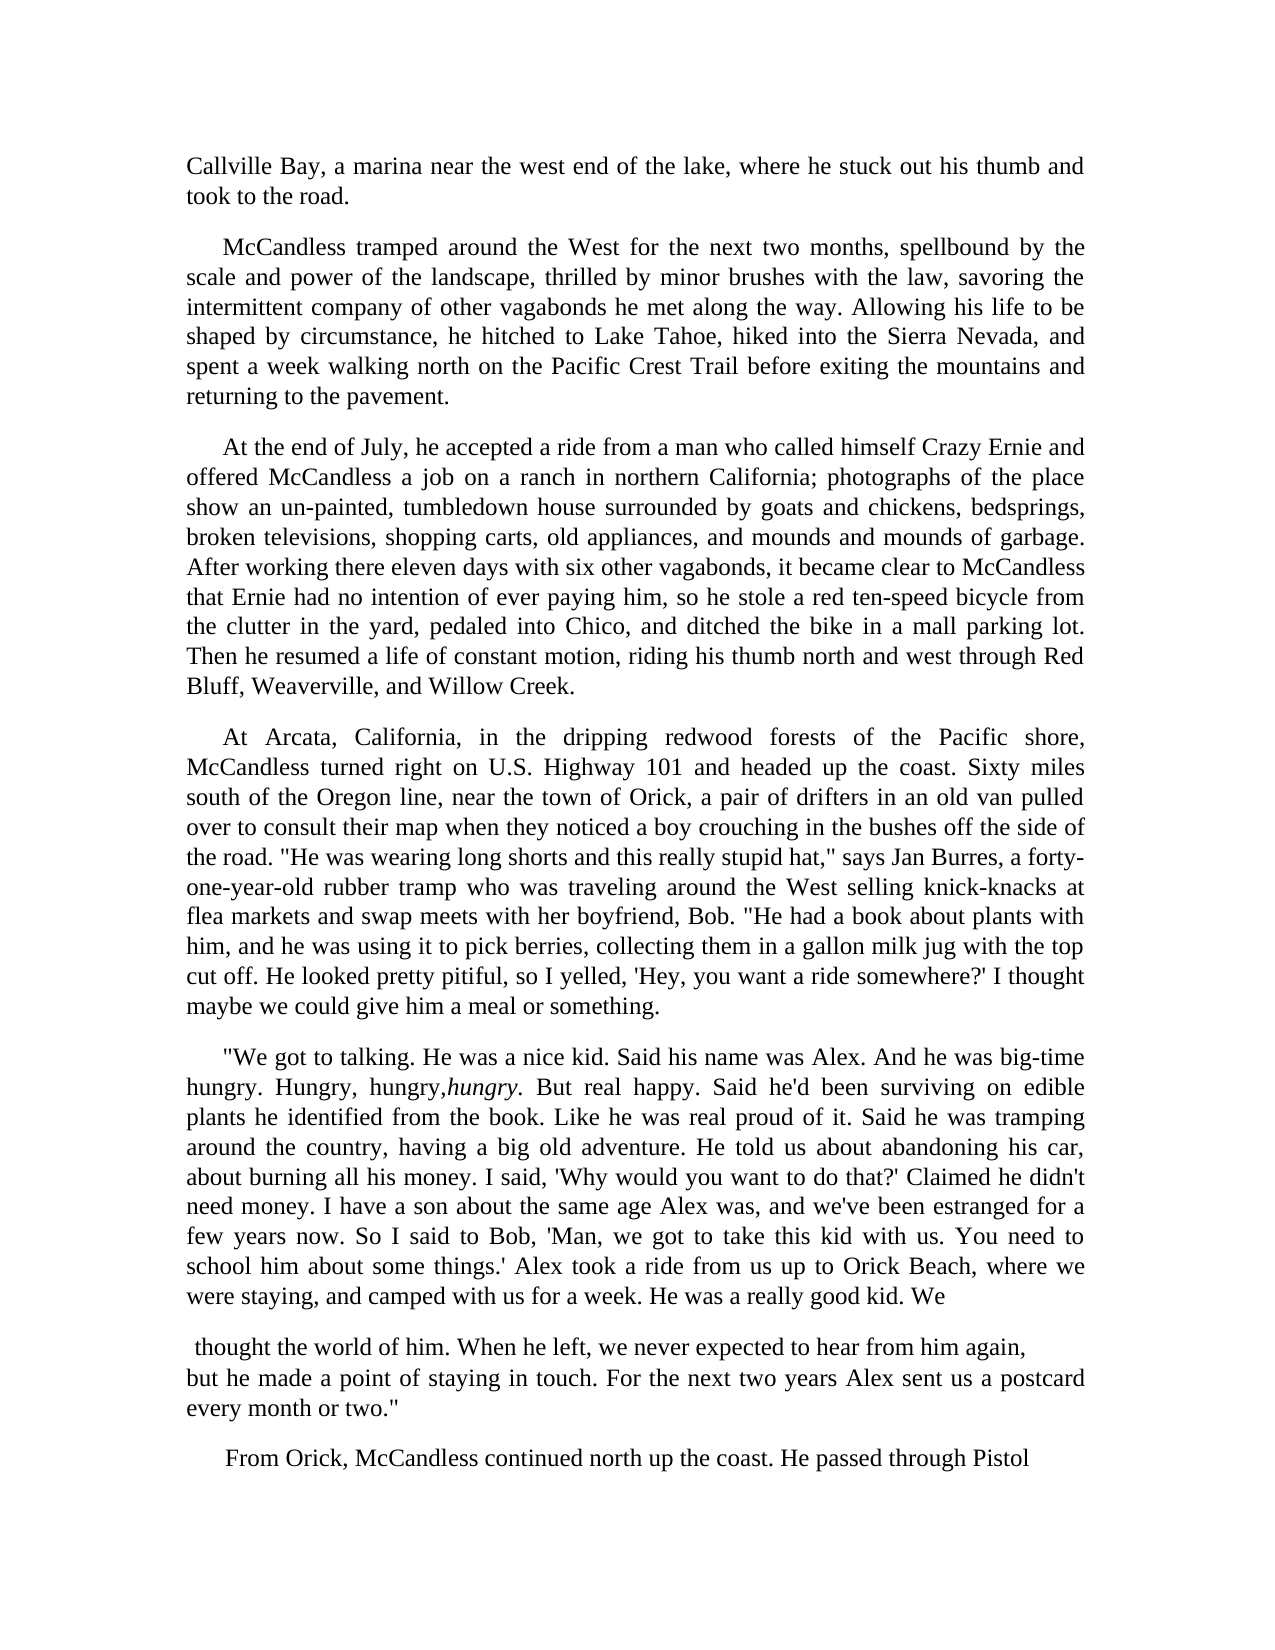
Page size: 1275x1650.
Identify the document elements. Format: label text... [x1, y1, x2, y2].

text At Arcata, California, in the dripping redwood forests of the Pacific shore, McCandless turned right on U.S. Highway 101 and headed up the coast. Sixty miles south of the Oregon line, near the town of Orick, a pair of drifters in an old van pulled over to consult their map when they noticed a boy crouching in the bushes off the side of the road. "He was wearing long shorts and this really stupid hat," says Jan Burres, a forty-one-year-old rubber tramp who was traveling around the West selling knick-knacks at flea markets and swap meets with her boyfriend, Bob. "He had a book about plants with him, and he was using it to pick berries, collecting them in a gallon milk jug with the top cut off. He looked pretty pitiful, so I yelled, 'Hey, you want a ride somewhere?' I thought maybe we could give him a meal or something. [186, 722, 1086, 1020]
text At the end of July, he accepted a ride from a man who called himself Crazy Ernie and offered McCandless a job on a ranch in northern California; photographs of the place show an un-painted, tumbledown house surrounded by goats and chickens, bedsprings, broken televisions, shopping carts, old appliances, and mounds and mounds of garbage. After working there eleven days with six other vagabonds, it became clear to McCandless that Ernie had no intention of ever paying him, so he stole a red ten-speed bicycle from the clutter in the yard, pedaled into Chico, and ditched the bike in a mall parking lot. Then he resumed a life of constant motion, riding his thumb north and west through Red Bluff, Weaverville, and Willow Creek. [186, 432, 1086, 700]
text thought the world of him. When he left, we never expected to hear from him again, [194, 1332, 1087, 1361]
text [187, 151, 1087, 210]
text but he made a point of staying in touch. For the next two years Alex sent us a postcard every month or two." [186, 1363, 1086, 1421]
text "We got to talking. He was a nice kid. Said his name was Alex. And he was big-time hungry. Hungry, hungry,hungry. But real happy. Said he'd been surviving on edible plants he identified from the book. Like he was real proud of it. Said he was tramping around the country, having a big old adventure. He told us about abandoning his car, about burning all his money. I said, 'Why would you want to do that?' Claimed he didn't need money. I have a son about the same age Alex was, and we've been estranged for a few years now. So I said to Bob, 'Man, we got to take this kid with us. You need to school him about some things.' Alex took a ride from us up to Orick Beach, where we were staying, and camped with us for a week. He was a really good kid. We [186, 1042, 1086, 1310]
text McCandless tramped around the West for the next two months, spellbound by the scale and power of the landscape, thrilled by minor brushes with the law, savoring the intermittent company of other vagabonds he met along the way. Allowing his life to be shaped by circumstance, he hitched to Lake Tahoe, hiked into the Sierra Nevada, and spent a week walking north on the Pacific Crest Trail before exiting the mountains and returning to the pavement. [186, 232, 1086, 410]
text From Orick, McCandless continued north up the coast. He passed through Pistol [225, 1443, 1086, 1472]
